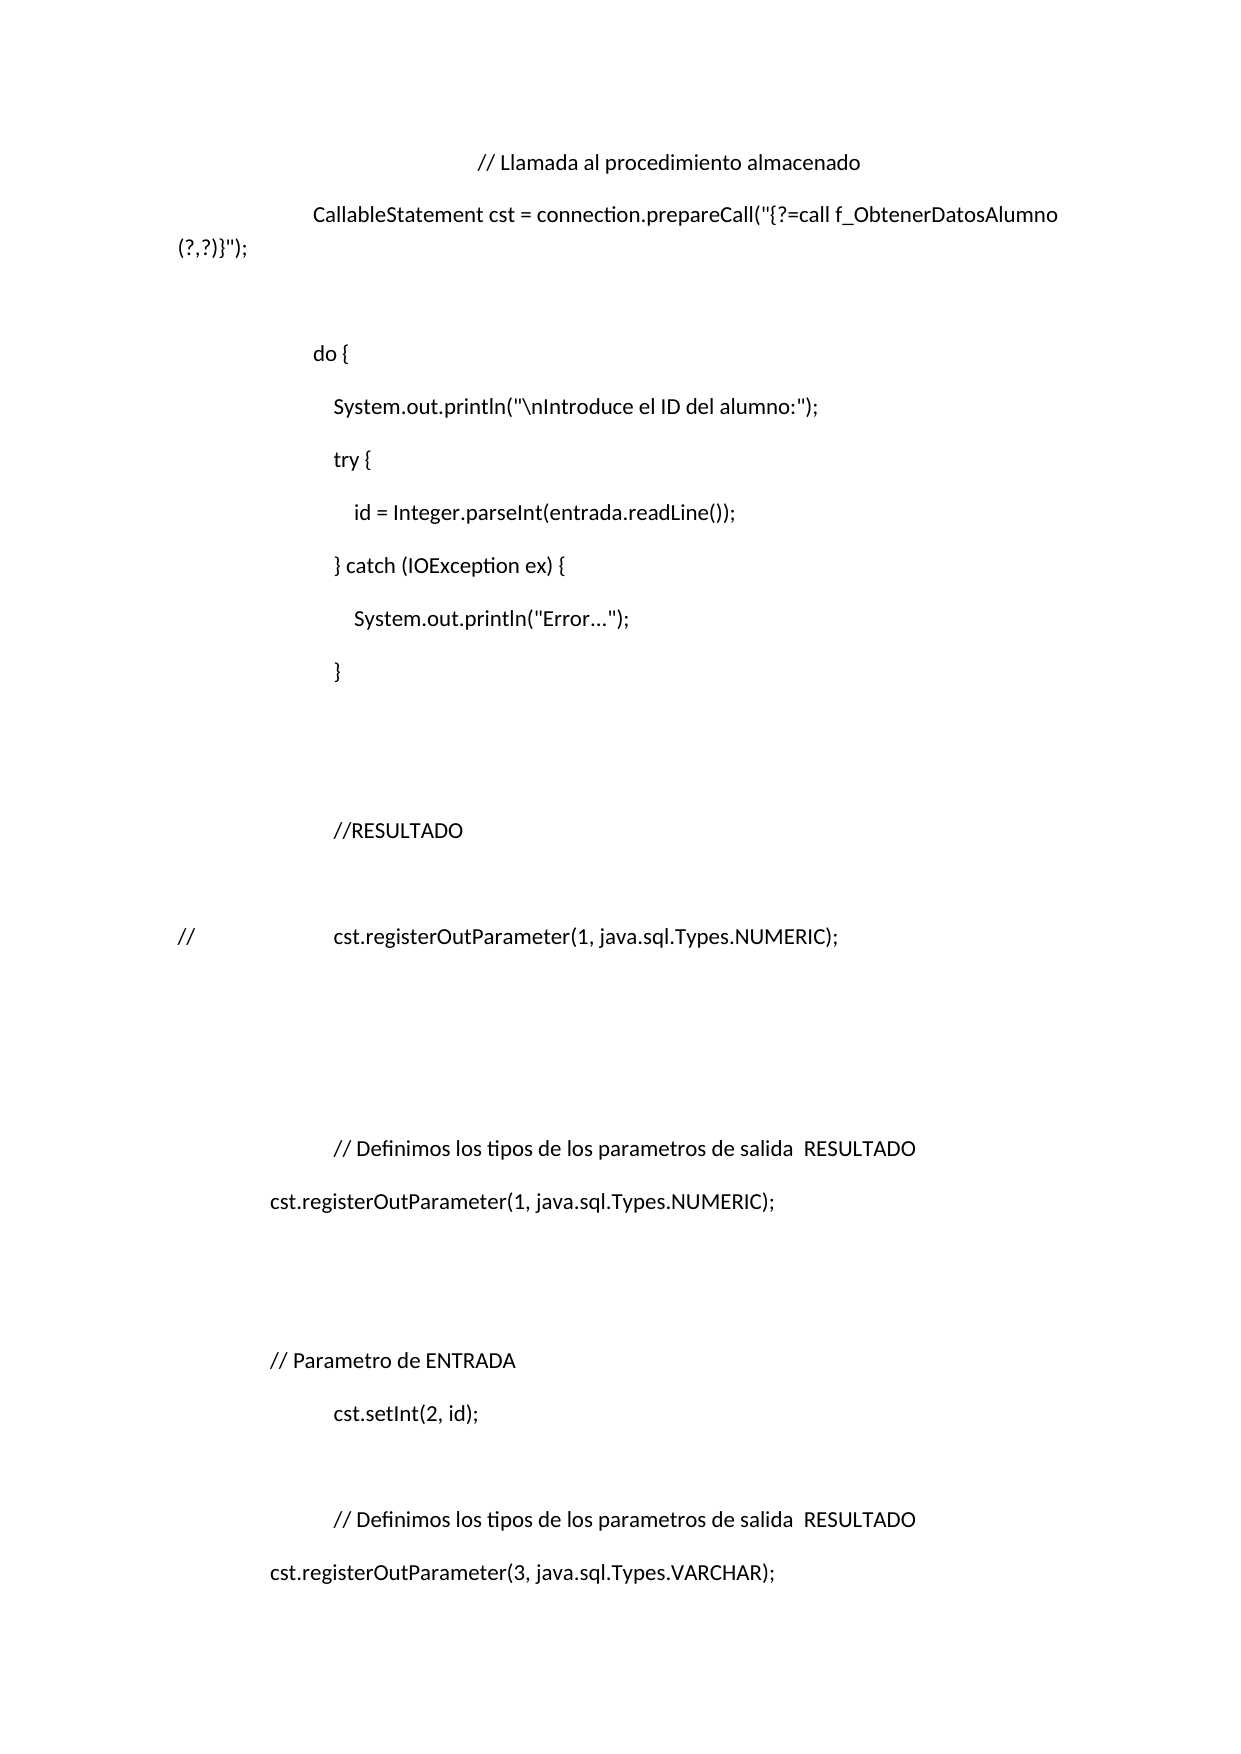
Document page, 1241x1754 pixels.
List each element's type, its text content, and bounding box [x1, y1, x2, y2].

text // cst.registerOutParameter(1, java.sql.Types.NUMERIC); [177, 922, 1063, 950]
text cst.registerOutParameter(1, java.sql.Types.NUMERIC); [177, 1187, 1063, 1215]
text // Definimos los tipos de los parametros de salida RESULTADO [177, 1505, 1063, 1533]
text // Llamada al procedimiento almacenado [177, 148, 1063, 176]
text cst.registerOutParameter(3, java.sql.Types.VARCHAR); [177, 1558, 1063, 1586]
text cst.setInt(2, id); [177, 1399, 1063, 1427]
text } catch (IOException ex) { [177, 551, 1063, 579]
text } [177, 657, 1063, 685]
text System.out.println("\nIntroduce el ID del alumno:"); [177, 392, 1063, 420]
text do { [177, 339, 1063, 367]
text CallableStatement cst = connection.prepareCall("{?=call f_ObtenerDatosAlumno (?,?)}"); [177, 201, 1063, 261]
text System.out.println("Error..."); [177, 604, 1063, 632]
text //RESULTADO [177, 816, 1063, 844]
text try { [177, 445, 1063, 473]
text // Definimos los tipos de los parametros de salida RESULTADO [177, 1134, 1063, 1162]
text // Parametro de ENTRADA [177, 1346, 1063, 1374]
text id = Integer.parseInt(entrada.readLine()); [177, 498, 1063, 526]
